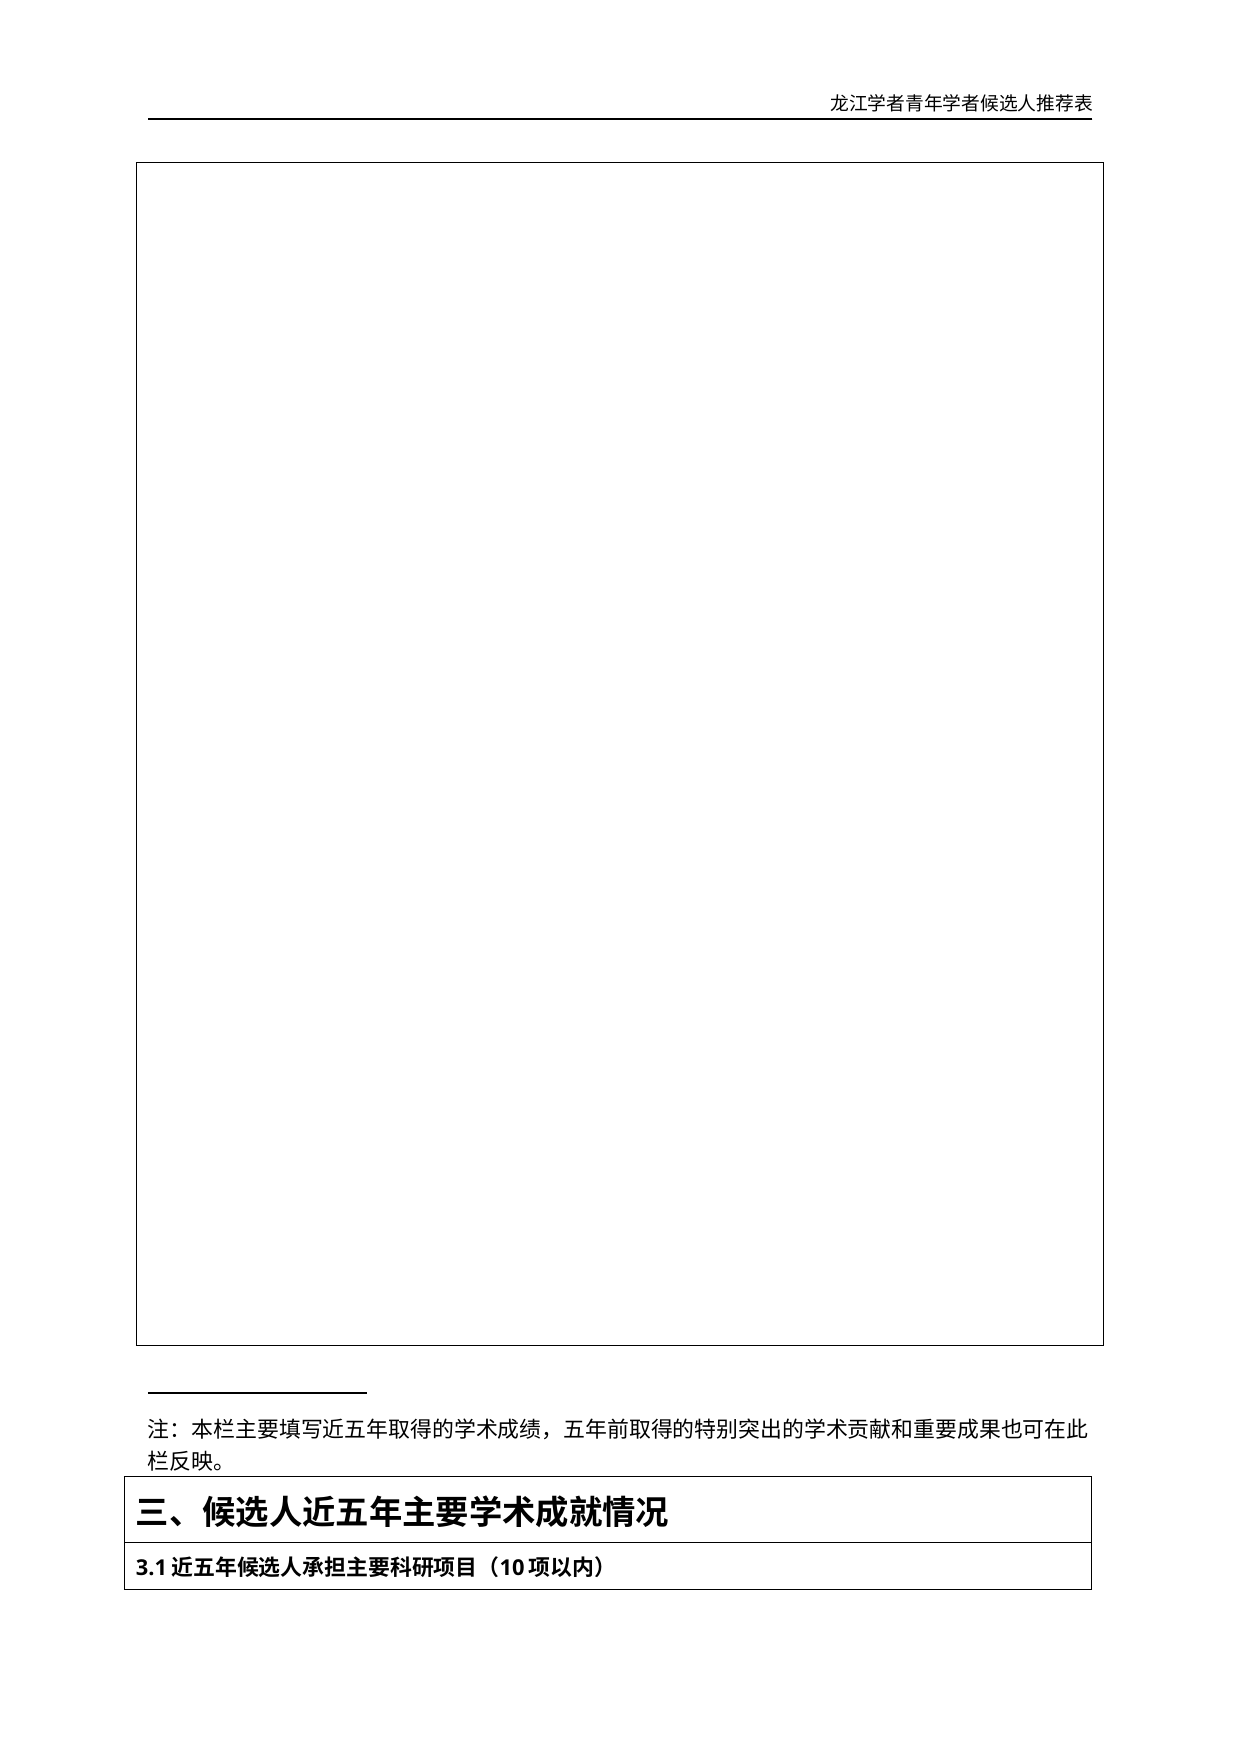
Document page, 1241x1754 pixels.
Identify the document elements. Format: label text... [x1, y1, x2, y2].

text 注：本栏主要填写近五年取得的学术成绩，五年前取得的特别突出的学术贡献和重要成果也可在此栏反映。 [148, 1411, 1092, 1476]
table_header 三、候选人近五年主要学术成就情况 [125, 1477, 1091, 1542]
table_cell 3.1近五年候选人承担主要科研项目（10项以内） [125, 1543, 1091, 1589]
table_cell [137, 163, 1103, 1345]
